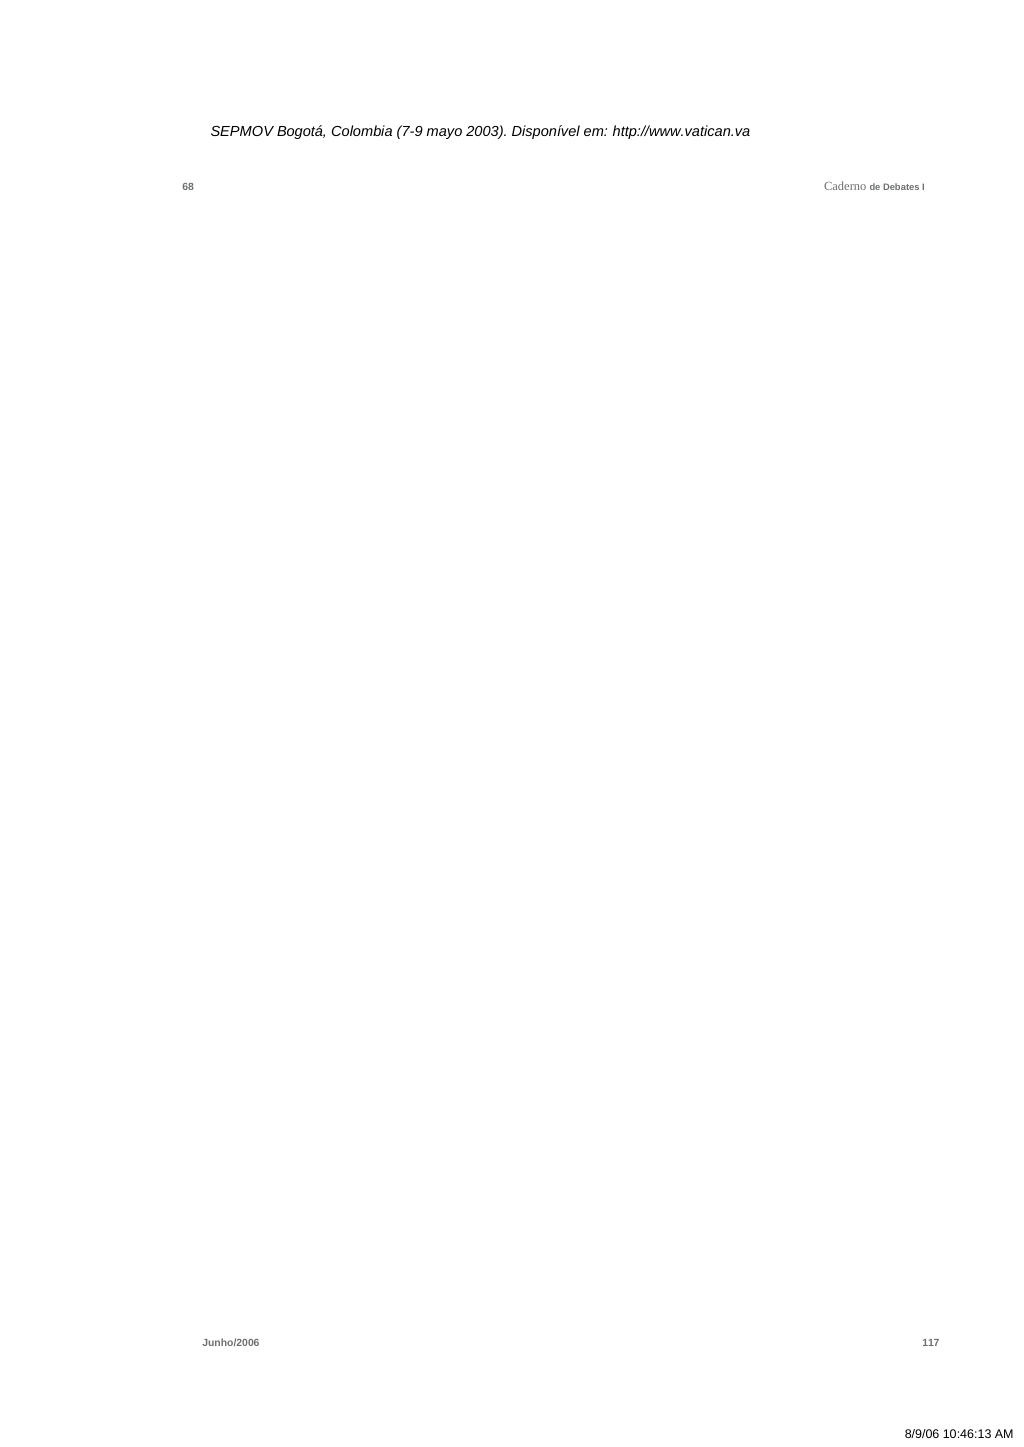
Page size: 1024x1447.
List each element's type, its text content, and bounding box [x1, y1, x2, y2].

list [175, 123, 924, 140]
text Caderno de Debates I [175, 179, 924, 193]
